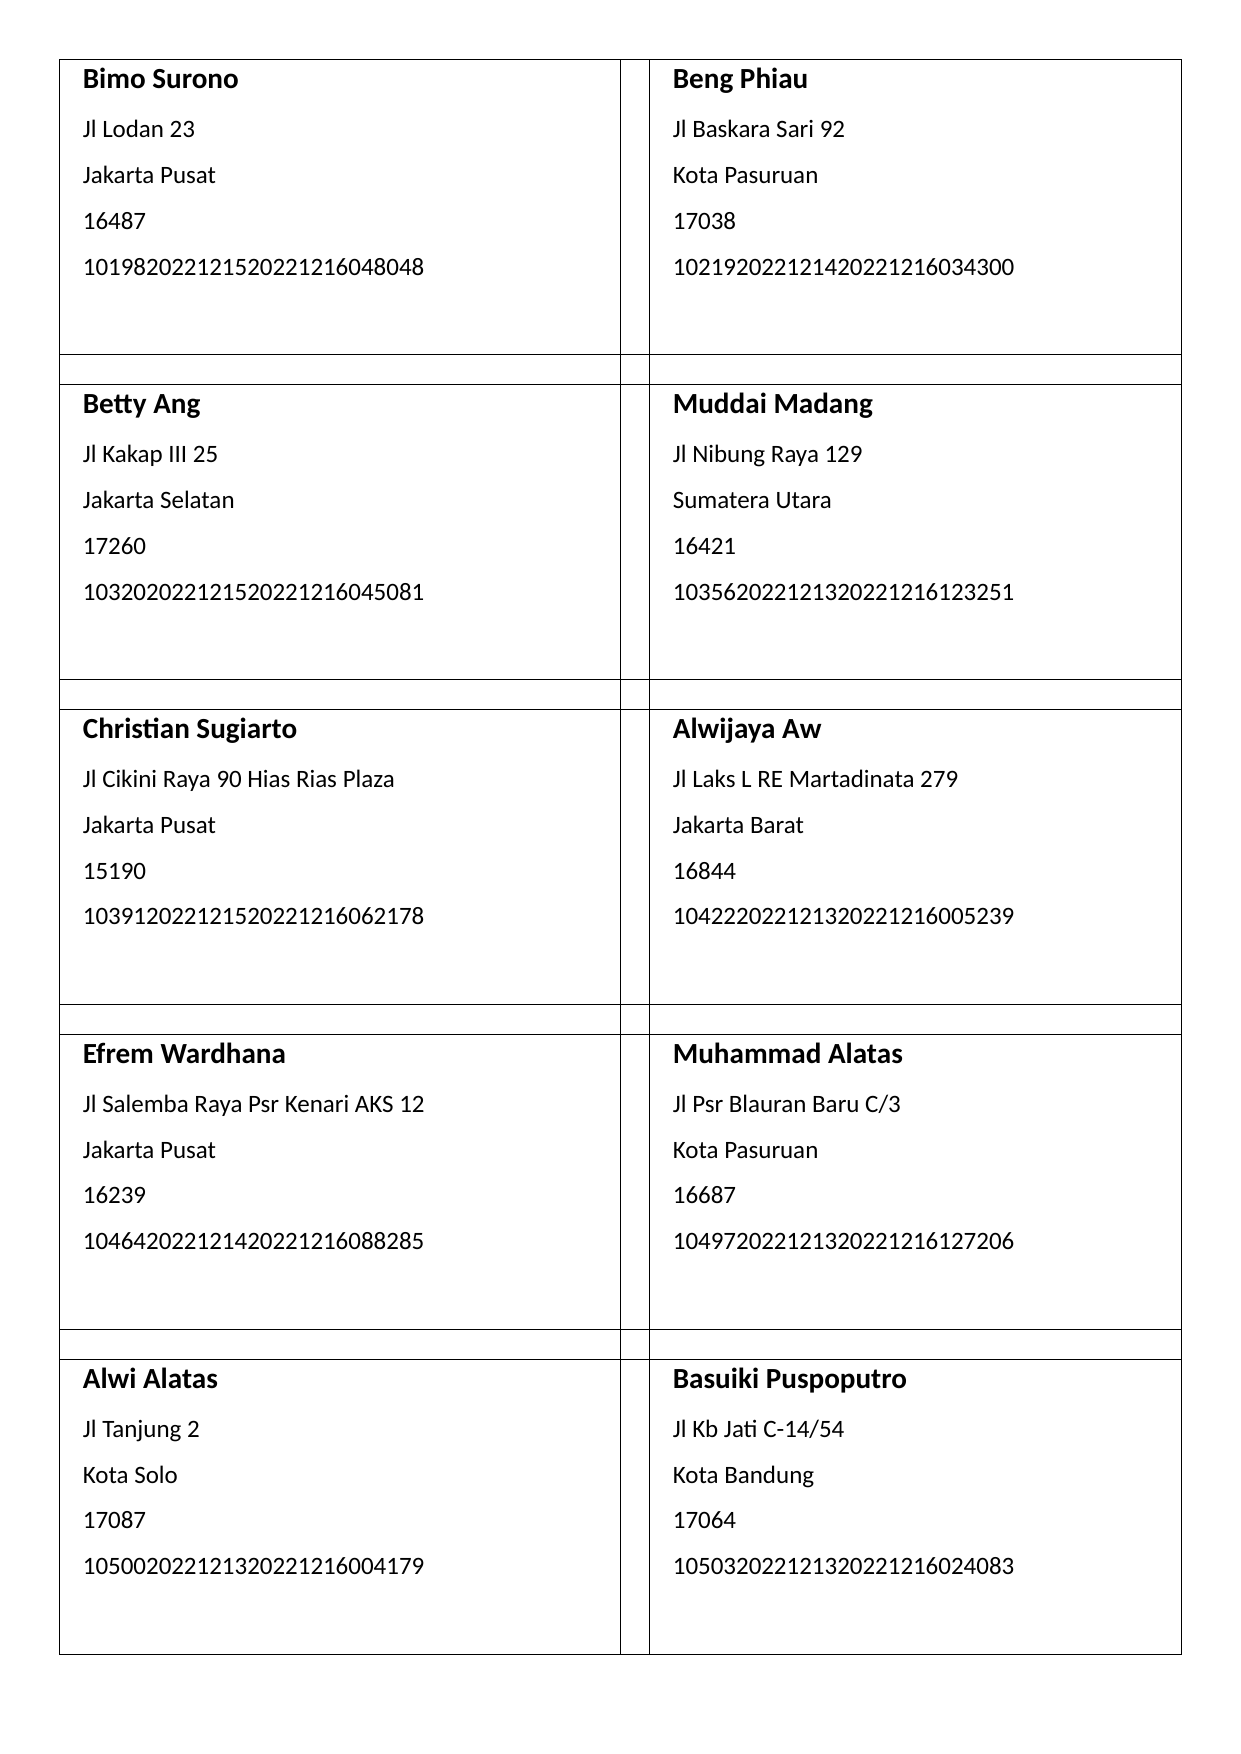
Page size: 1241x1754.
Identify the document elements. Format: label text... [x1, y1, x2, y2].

table_cell [650, 1330, 1181, 1359]
table_header Bimo Surono Jl Lodan 23 Jakarta Pusat 16487 101982022121520221216048048 [60, 60, 620, 354]
table_cell [621, 710, 649, 1004]
table_cell [621, 1005, 649, 1034]
table_cell [621, 355, 649, 384]
table_cell Muhammad Alatas Jl Psr Blauran Baru C/3 Kota Pasuruan 16687 104972022121320221216127206 [650, 1035, 1181, 1329]
table_cell [60, 680, 620, 709]
table_cell [621, 680, 649, 709]
table_cell [621, 1360, 649, 1654]
table_cell Betty Ang Jl Kakap III 25 Jakarta Selatan 17260 103202022121520221216045081 [60, 385, 620, 679]
table_cell [621, 1330, 649, 1359]
table_header [621, 60, 649, 354]
table_cell [60, 1330, 620, 1359]
table_cell [621, 1035, 649, 1329]
table_cell [60, 1005, 620, 1034]
table_cell Basuiki Puspoputro Jl Kb Jati C-14/54 Kota Bandung 17064 105032022121320221216024083 [650, 1360, 1181, 1654]
table_cell Efrem Wardhana Jl Salemba Raya Psr Kenari AKS 12 Jakarta Pusat 16239 104642022121420221216088285 [60, 1035, 620, 1329]
table_cell Muddai Madang Jl Nibung Raya 129 Sumatera Utara 16421 103562022121320221216123251 [650, 385, 1181, 679]
table_cell Alwi Alatas Jl Tanjung 2 Kota Solo 17087 105002022121320221216004179 [60, 1360, 620, 1654]
table_cell [60, 355, 620, 384]
table_cell [650, 680, 1181, 709]
table_cell [621, 385, 649, 679]
table_cell Christian Sugiarto Jl Cikini Raya 90 Hias Rias Plaza Jakarta Pusat 15190 103912022121520221216062178 [60, 710, 620, 1004]
table_cell [650, 355, 1181, 384]
table_header Beng Phiau Jl Baskara Sari 92 Kota Pasuruan 17038 102192022121420221216034300 [650, 60, 1181, 354]
table_cell Alwijaya Aw Jl Laks L RE Martadinata 279 Jakarta Barat 16844 104222022121320221216005239 [650, 710, 1181, 1004]
table_cell [650, 1005, 1181, 1034]
